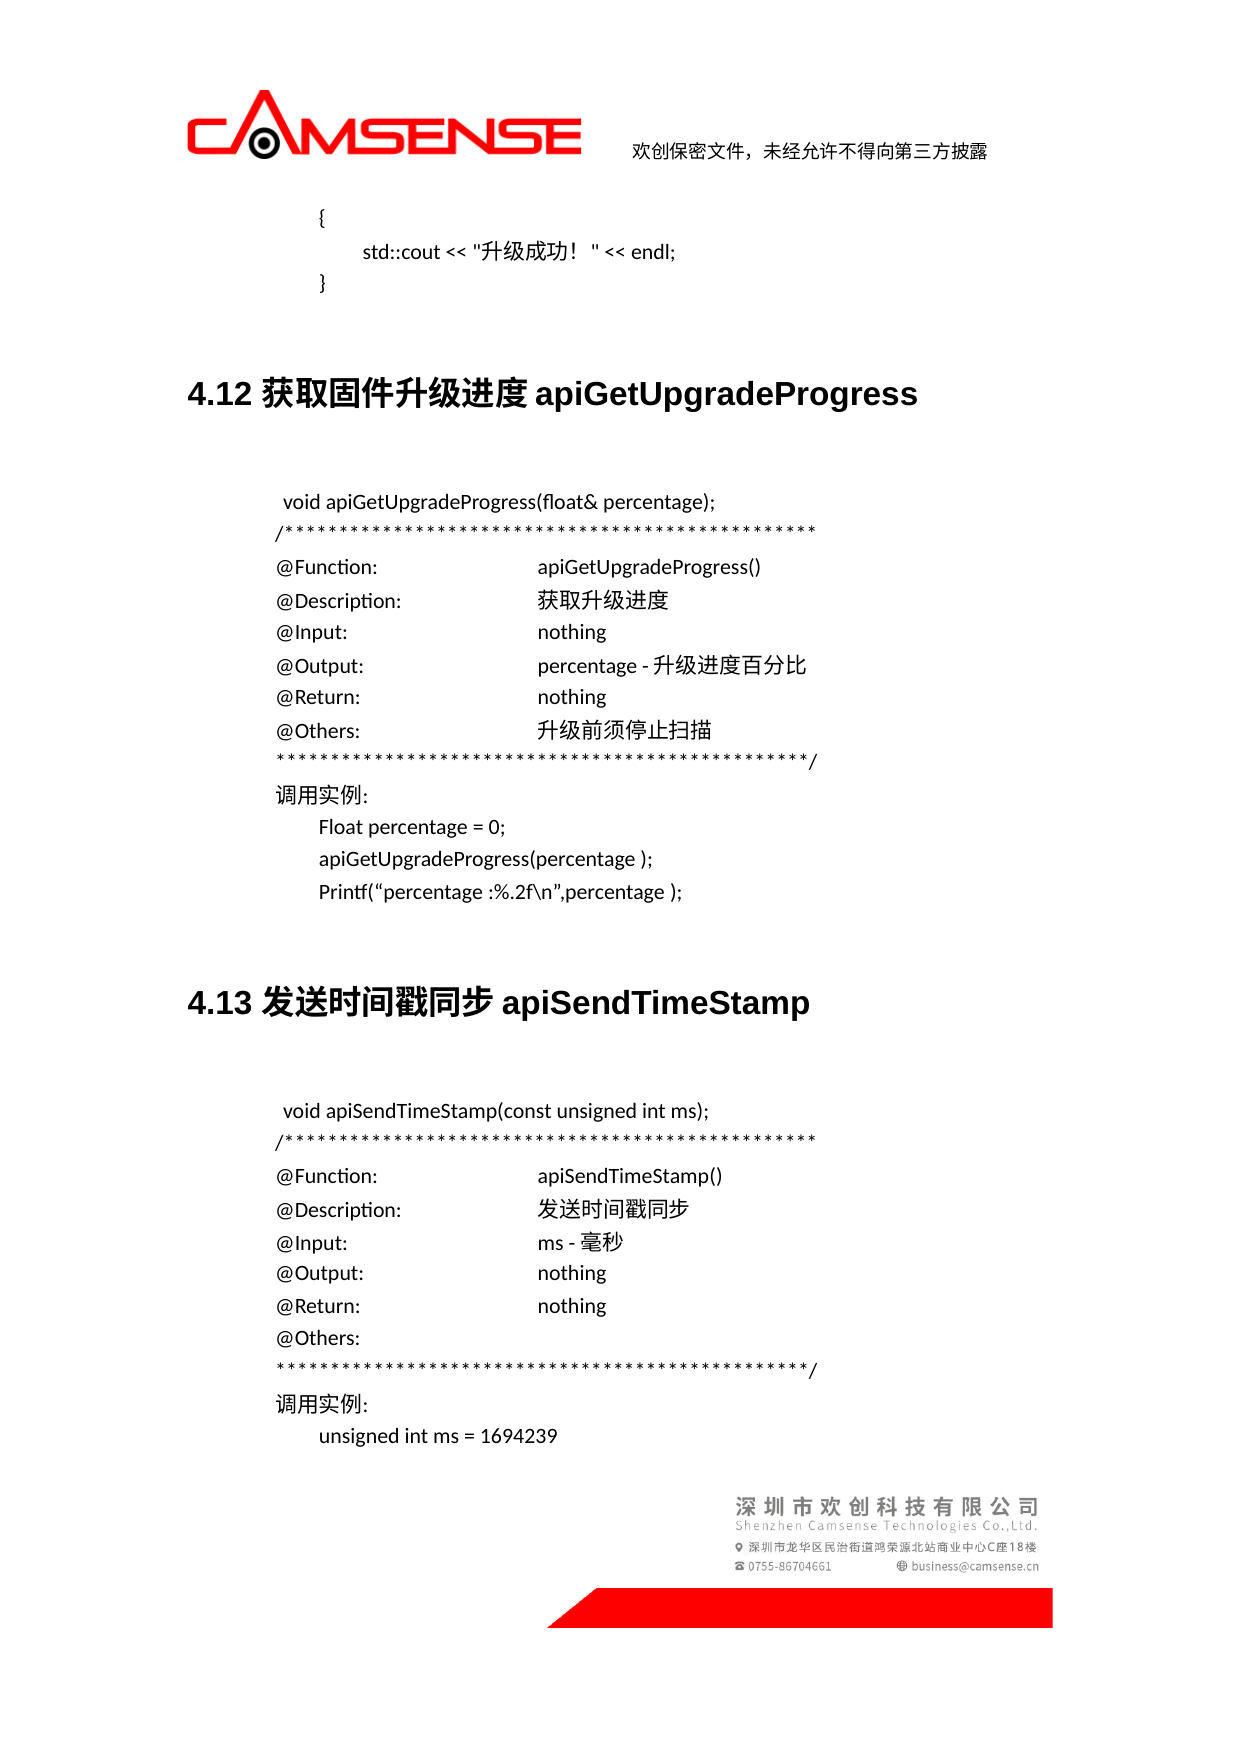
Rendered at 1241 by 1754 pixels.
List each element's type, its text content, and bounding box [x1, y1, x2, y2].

text @Description: 发送时间戳同步 [231, 1192, 1053, 1224]
text @Return: nothing [231, 1289, 1053, 1322]
text @Function: apiGetUpgradeProgress() [231, 550, 1053, 583]
text 调用实例: [231, 778, 1053, 810]
text /************************************************* [231, 1127, 1053, 1159]
text Printf(“percentage :%.2f\n”,percentage ); [275, 875, 1053, 908]
text @Input: ms - 毫秒 [231, 1224, 1053, 1257]
text apiGetUpgradeProgress(percentage ); [275, 843, 1053, 875]
subtitle 4.12 获取固件升级进度apiGetUpgradeProgress [187, 358, 1053, 423]
text @Input: nothing [231, 615, 1053, 648]
text @Others: [231, 1322, 1053, 1354]
text *************************************************/ [231, 745, 1053, 778]
text } [275, 266, 1053, 299]
subtitle 4.13 发送时间戳同步apiSendTimeStamp [187, 967, 1053, 1032]
picture [187, 90, 582, 159]
text @Output: nothing [231, 1257, 1053, 1289]
picture [546, 1480, 1053, 1628]
text void apiSendTimeStamp(const unsigned int ms); [187, 1094, 1053, 1127]
text unsigned int ms = 1694239 [275, 1419, 1053, 1452]
text void apiGetUpgradeProgress(float& percentage); [187, 485, 1053, 518]
text @Description: 获取升级进度 [231, 583, 1053, 615]
text 调用实例: [231, 1387, 1053, 1419]
text Float percentage = 0; [275, 810, 1053, 843]
text { [275, 201, 1053, 234]
text /************************************************* [231, 518, 1053, 550]
text *************************************************/ [231, 1354, 1053, 1387]
text @Return: nothing [231, 680, 1053, 713]
text @Function: apiSendTimeStamp() [231, 1159, 1053, 1192]
text std::cout << "升级成功！" << endl; [319, 234, 1053, 266]
text @Output: percentage - 升级进度百分比 [231, 648, 1053, 680]
text @Others: 升级前须停止扫描 [231, 713, 1053, 745]
